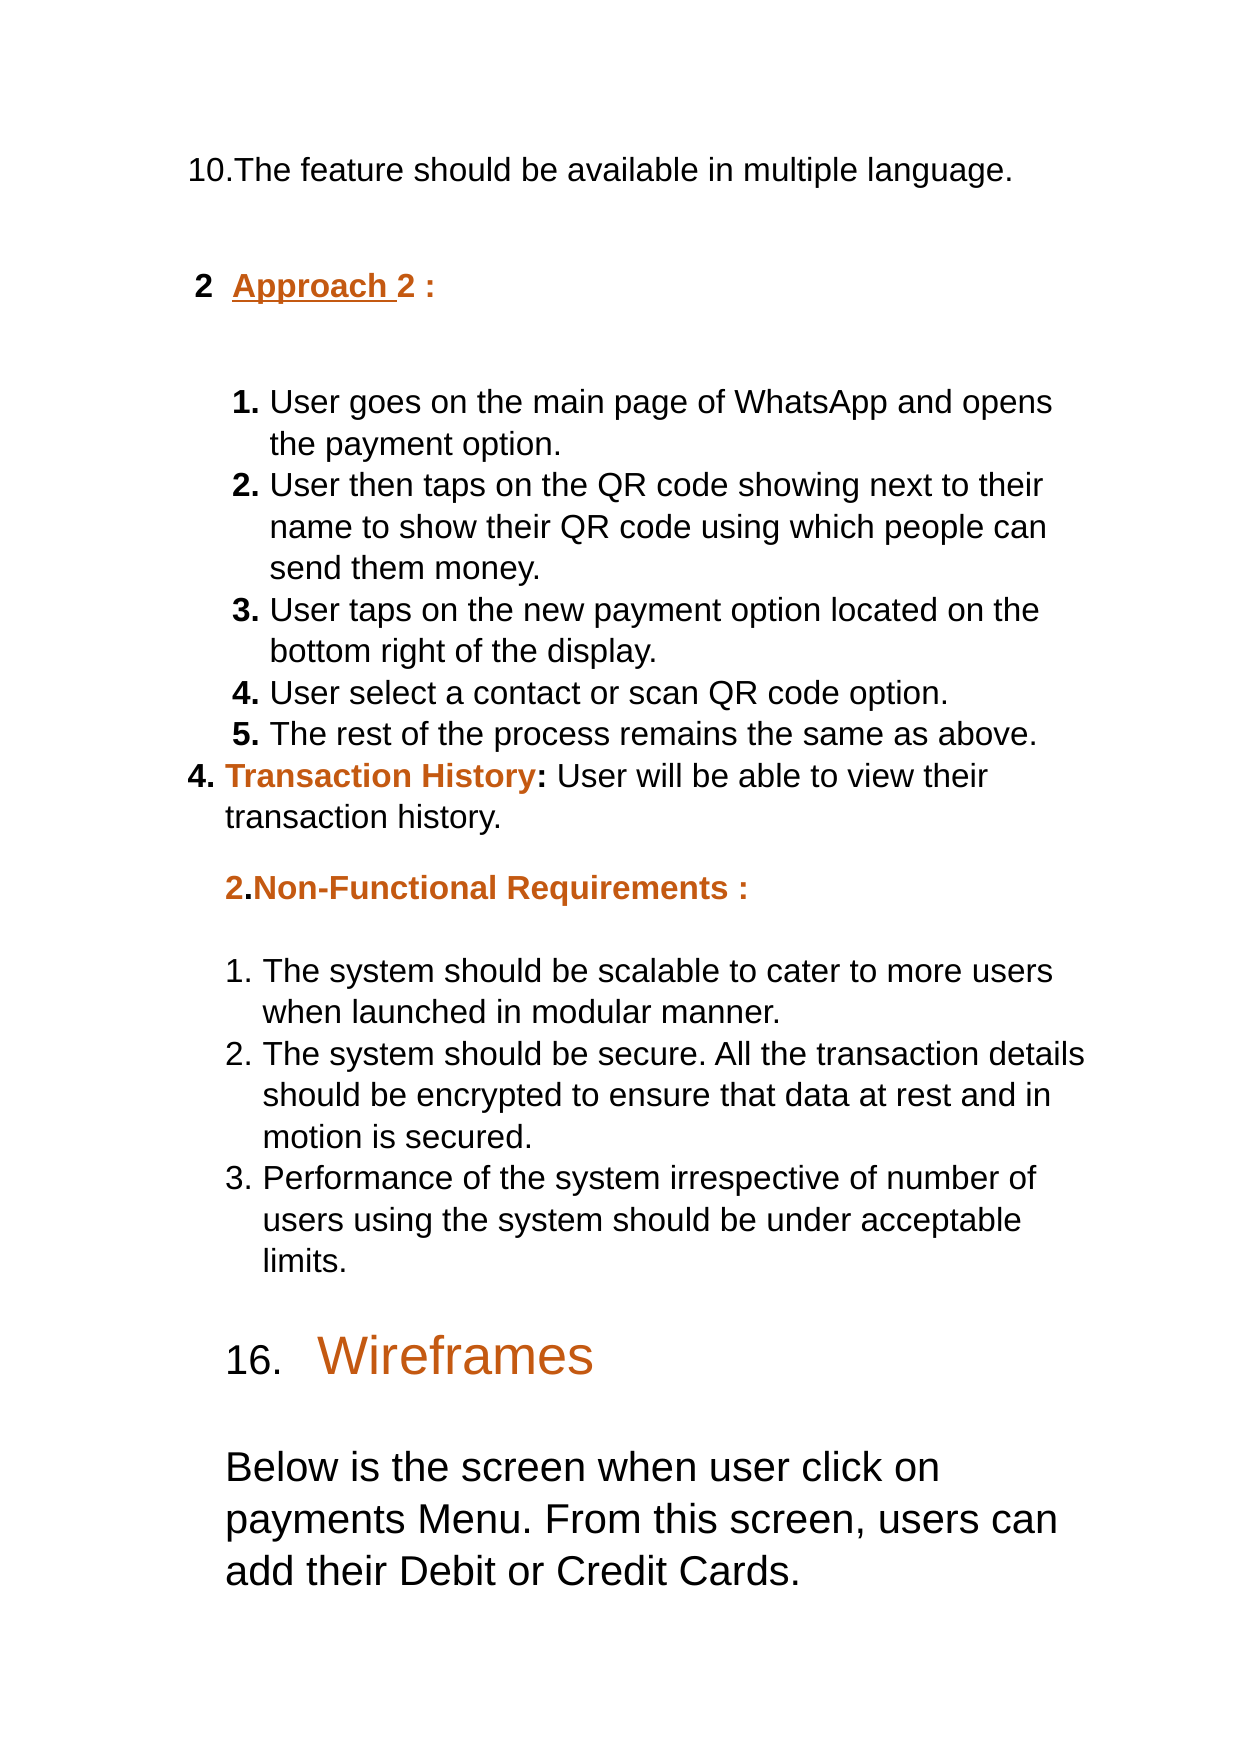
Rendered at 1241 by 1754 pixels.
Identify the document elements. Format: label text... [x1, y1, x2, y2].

list User taps on the new payment option located on the bottom right of the display. [232, 590, 1090, 670]
text 10.The feature should be available in multiple language. [187, 150, 1090, 188]
list User then taps on the QR code showing next to their name to show their QR code using which people can send them money. [232, 465, 1090, 587]
list Below is the screen when user click on payments Menu. From this screen, users can add their Debit or Credit Cards. [225, 1443, 1090, 1594]
list 16. Wireframes [225, 1324, 1090, 1386]
list The system should be scalable to cater to more users when launched in modular manner. [225, 951, 1090, 1031]
list User goes on the main page of WhatsApp and opens the payment option. [232, 382, 1090, 462]
list User select a contact or scan QR code option. [232, 673, 1090, 711]
list 2.Non-Functional Requirements : [225, 868, 1090, 906]
list The system should be secure. All the transaction details should be encrypted to ensure that data at rest and in motion is secured. [225, 1034, 1090, 1155]
list Transaction History: User will be able to view their transaction history. [187, 756, 1090, 866]
list Performance of the system irrespective of number of users using the system should be under acceptable limits. [225, 1158, 1090, 1279]
list Approach 2 : [194, 266, 1090, 305]
list The rest of the process remains the same as above. [232, 714, 1090, 753]
